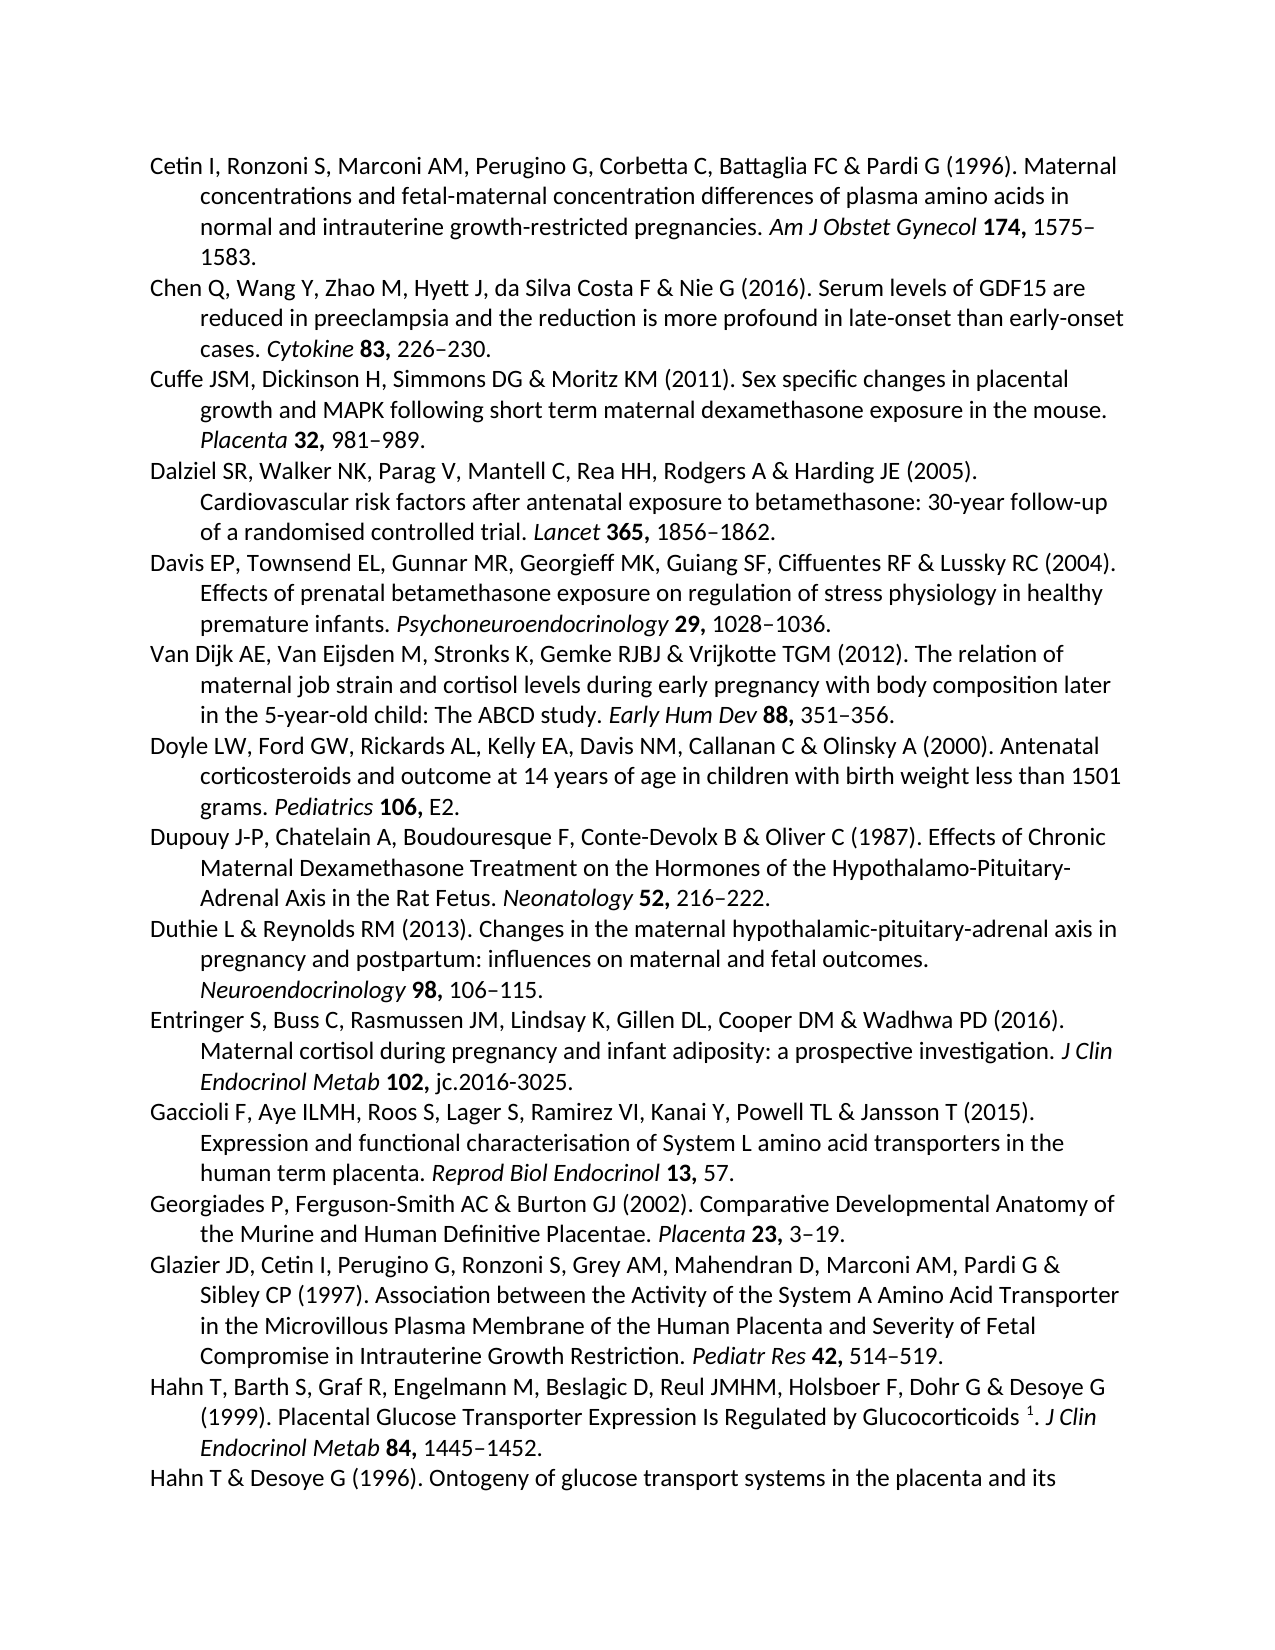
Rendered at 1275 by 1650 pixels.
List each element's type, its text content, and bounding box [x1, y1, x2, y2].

text Duthie L & Reynolds RM (2013). Changes in the maternal hypothalamic-pituitary-adrenal axis in pregnancy and postpartum: influences on maternal and fetal outcomes. Neuroendocrinology 98, 106–115. [150, 913, 1125, 1004]
text Davis EP, Townsend EL, Gunnar MR, Georgieff MK, Guiang SF, Ciffuentes RF & Lussky RC (2004). Effects of prenatal betamethasone exposure on regulation of stress physiology in healthy premature infants. Psychoneuroendocrinology 29, 1028–1036. [150, 547, 1125, 638]
text Glazier JD, Cetin I, Perugino G, Ronzoni S, Grey AM, Mahendran D, Marconi AM, Pardi G & Sibley CP (1997). Association between the Activity of the System A Amino Acid Transporter in the Microvillous Plasma Membrane of the Human Placenta and Severity of Fetal Compromise in Intrauterine Growth Restriction. Pediatr Res 42, 514–519. [150, 1249, 1125, 1371]
text Hahn T, Barth S, Graf R, Engelmann M, Beslagic D, Reul JMHM, Holsboer F, Dohr G & Desoye G (1999). Placental Glucose Transporter Expression Is Regulated by Glucocorticoids 1. J Clin Endocrinol Metab 84, 1445–1452. [150, 1371, 1125, 1462]
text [150, 1462, 1125, 1493]
text Georgiades P, Ferguson-Smith AC & Burton GJ (2002). Comparative Developmental Anatomy of the Murine and Human Definitive Placentae. Placenta 23, 3–19. [150, 1188, 1125, 1249]
text Dalziel SR, Walker NK, Parag V, Mantell C, Rea HH, Rodgers A & Harding JE (2005). Cardiovascular risk factors after antenatal exposure to betamethasone: 30-year follow-up of a randomised controlled trial. Lancet 365, 1856–1862. [150, 455, 1125, 547]
text Chen Q, Wang Y, Zhao M, Hyett J, da Silva Costa F & Nie G (2016). Serum levels of GDF15 are reduced in preeclampsia and the reduction is more profound in late-onset than early-onset cases. Cytokine 83, 226–230. [150, 272, 1125, 364]
text Cetin I, Ronzoni S, Marconi AM, Perugino G, Corbetta C, Battaglia FC & Pardi G (1996). Maternal concentrations and fetal-maternal concentration differences of plasma amino acids in normal and intrauterine growth-restricted pregnancies. Am J Obstet Gynecol 174, 1575–1583. [150, 150, 1125, 272]
text Cuffe JSM, Dickinson H, Simmons DG & Moritz KM (2011). Sex specific changes in placental growth and MAPK following short term maternal dexamethasone exposure in the mouse. Placenta 32, 981–989. [150, 364, 1125, 455]
text Entringer S, Buss C, Rasmussen JM, Lindsay K, Gillen DL, Cooper DM & Wadhwa PD (2016). Maternal cortisol during pregnancy and infant adiposity: a prospective investigation. J Clin Endocrinol Metab 102, jc.2016-3025. [150, 1004, 1125, 1096]
text Van Dijk AE, Van Eijsden M, Stronks K, Gemke RJBJ & Vrijkotte TGM (2012). The relation of maternal job strain and cortisol levels during early pregnancy with body composition later in the 5-year-old child: The ABCD study. Early Hum Dev 88, 351–356. [150, 638, 1125, 730]
text Dupouy J-P, Chatelain A, Boudouresque F, Conte-Devolx B & Oliver C (1987). Effects of Chronic Maternal Dexamethasone Treatment on the Hormones of the Hypothalamo-Pituitary-Adrenal Axis in the Rat Fetus. Neonatology 52, 216–222. [150, 821, 1125, 913]
text Gaccioli F, Aye ILMH, Roos S, Lager S, Ramirez VI, Kanai Y, Powell TL & Jansson T (2015). Expression and functional characterisation of System L amino acid transporters in the human term placenta. Reprod Biol Endocrinol 13, 57. [150, 1096, 1125, 1188]
text Doyle LW, Ford GW, Rickards AL, Kelly EA, Davis NM, Callanan C & Olinsky A (2000). Antenatal corticosteroids and outcome at 14 years of age in children with birth weight less than 1501 grams. Pediatrics 106, E2. [150, 730, 1125, 821]
